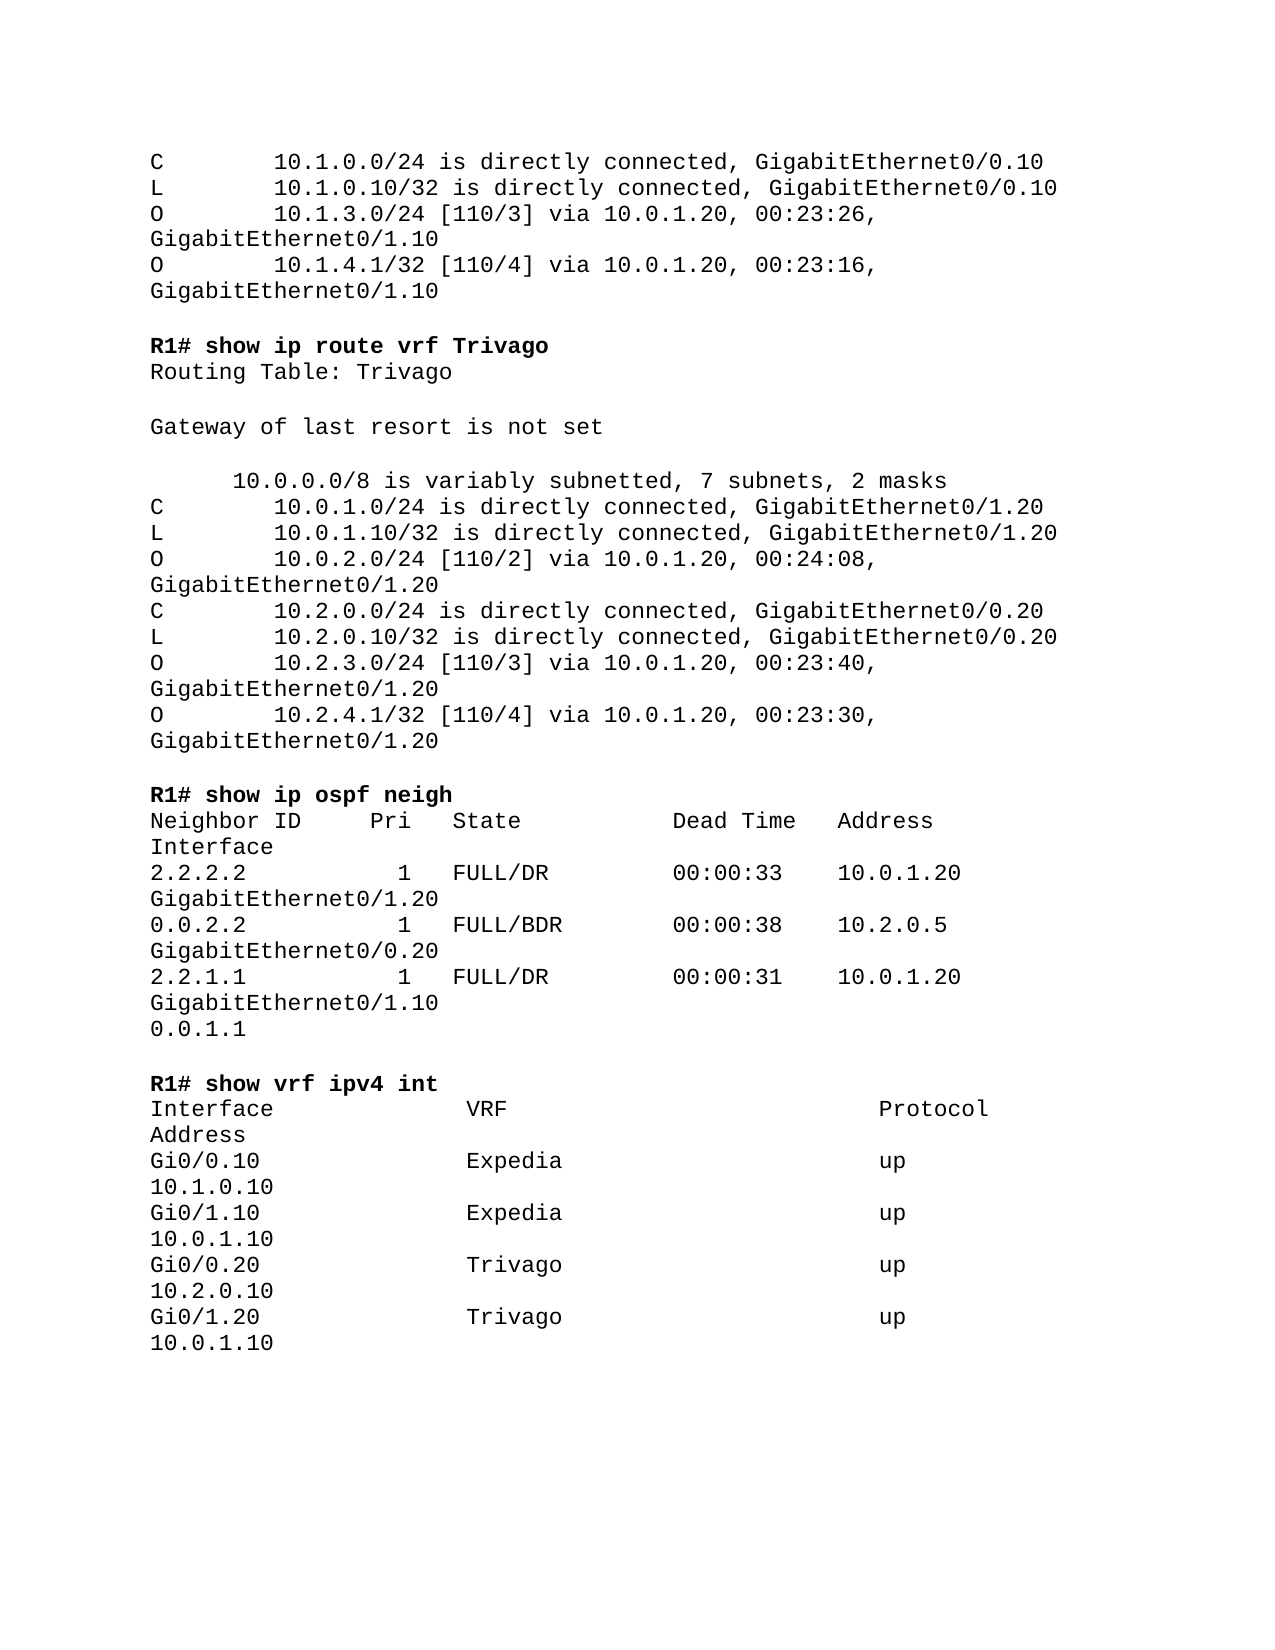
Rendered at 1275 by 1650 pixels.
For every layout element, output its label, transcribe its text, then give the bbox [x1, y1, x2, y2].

text R1# show ip ospf neigh [150, 784, 1125, 810]
text Gi0/0.20 Trivago up 10.2.0.10 [150, 1253, 1125, 1305]
text L 10.2.0.10/32 is directly connected, GigabitEthernet0/0.20 [150, 625, 1125, 651]
text L 10.1.0.10/32 is directly connected, GigabitEthernet0/0.10 [150, 176, 1125, 202]
text O 10.1.4.1/32 [110/4] via 10.0.1.20, 00:23:16, GigabitEthernet0/1.10 [150, 254, 1125, 306]
text R1# show vrf ipv4 int [150, 1072, 1125, 1098]
text 10.0.0.0/8 is variably subnetted, 7 subnets, 2 masks [150, 470, 1125, 496]
text Neighbor ID Pri State Dead Time Address Interface [150, 810, 1125, 862]
text C 10.2.0.0/24 is directly connected, GigabitEthernet0/0.20 [150, 599, 1125, 625]
text L 10.0.1.10/32 is directly connected, GigabitEthernet0/1.20 [150, 522, 1125, 547]
text Interface VRF Protocol Address [150, 1098, 1125, 1150]
text R1# show ip route vrf Trivago [150, 334, 1125, 360]
text 0.0.2.2 1 FULL/BDR 00:00:38 10.2.0.5 GigabitEthernet0/0.20 [150, 913, 1125, 965]
text C 10.1.0.0/24 is directly connected, GigabitEthernet0/0.10 [150, 150, 1125, 176]
text O 10.2.3.0/24 [110/3] via 10.0.1.20, 00:23:40, GigabitEthernet0/1.20 [150, 651, 1125, 703]
text 0.0.1.1 [150, 1017, 1125, 1043]
text 2.2.2.2 1 FULL/DR 00:00:33 10.0.1.20 GigabitEthernet0/1.20 [150, 862, 1125, 913]
text Gi0/1.10 Expedia up 10.0.1.10 [150, 1202, 1125, 1253]
text Gateway of last resort is not set [150, 415, 1125, 441]
text O 10.0.2.0/24 [110/2] via 10.0.1.20, 00:24:08, GigabitEthernet0/1.20 [150, 547, 1125, 599]
text 2.2.1.1 1 FULL/DR 00:00:31 10.0.1.20 GigabitEthernet0/1.10 [150, 965, 1125, 1017]
text O 10.2.4.1/32 [110/4] via 10.0.1.20, 00:23:30, GigabitEthernet0/1.20 [150, 703, 1125, 755]
text O 10.1.3.0/24 [110/3] via 10.0.1.20, 00:23:26, GigabitEthernet0/1.10 [150, 202, 1125, 254]
text Gi0/1.20 Trivago up 10.0.1.10 [150, 1305, 1125, 1357]
text C 10.0.1.0/24 is directly connected, GigabitEthernet0/1.20 [150, 496, 1125, 522]
text Gi0/0.10 Expedia up 10.1.0.10 [150, 1150, 1125, 1202]
text Routing Table: Trivago [150, 360, 1125, 386]
